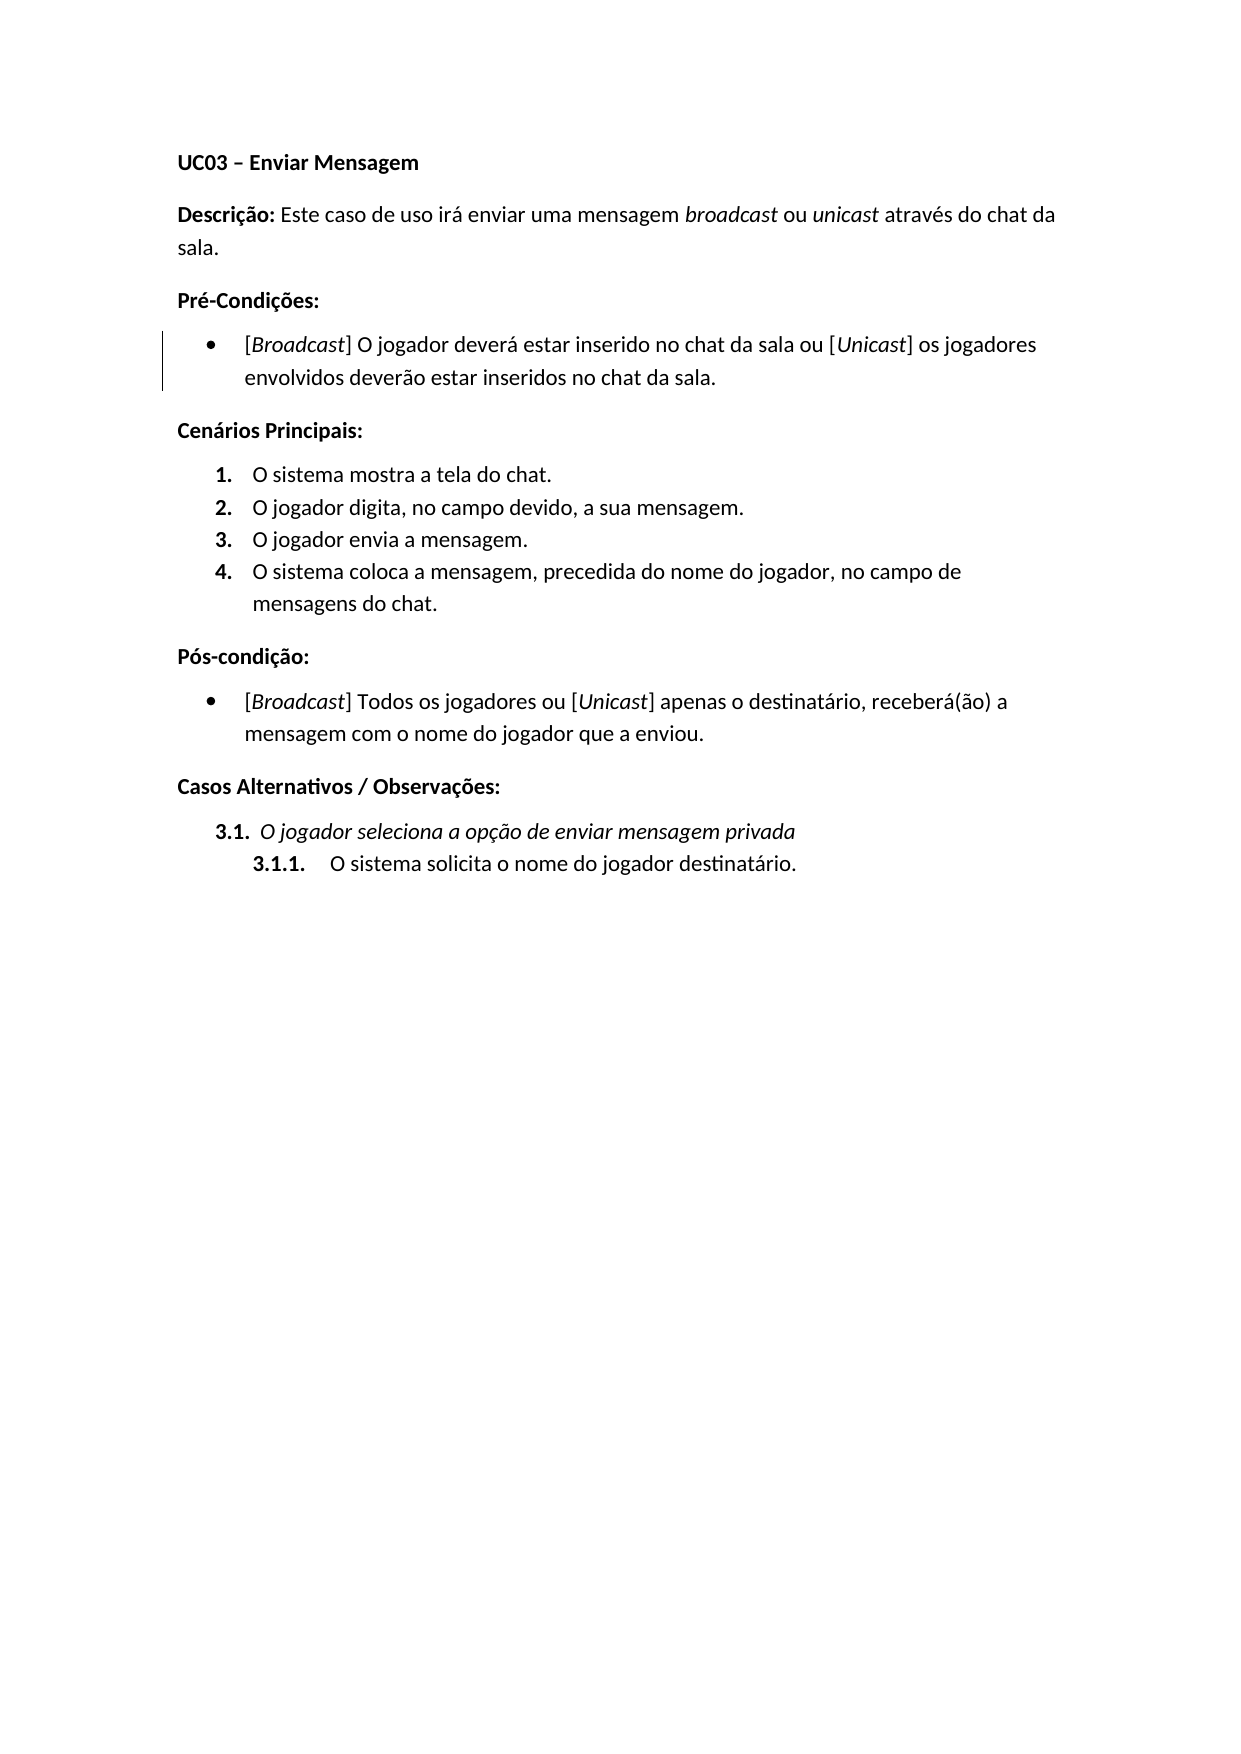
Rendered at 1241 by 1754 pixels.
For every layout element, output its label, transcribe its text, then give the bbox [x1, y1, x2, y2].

list O sistema solicita o nome do jogador destinatário. [252, 849, 1063, 877]
list O jogador seleciona a opção de enviar mensagem privada [215, 817, 1063, 845]
list O jogador envia a mensagem. [215, 525, 1063, 553]
list O jogador digita, no campo devido, a sua mensagem. [215, 493, 1063, 521]
list [Broadcast] Todos os jogadores ou [Unicast] apenas o destinatário, receberá(ão) a mensagem com o nome do jogador que a enviou. [207, 687, 1063, 747]
subtitle Cenários Principais: [177, 416, 1063, 444]
text Descrição: Este caso de uso irá enviar uma mensagem broadcast ou unicast através do chat da sala. [177, 201, 1063, 261]
list [Broadcast] O jogador deverá estar inserido no chat da sala ou [Unicast] os jogadores envolvidos deverão estar inseridos no chat da sala. [207, 331, 1063, 391]
list O sistema coloca a mensagem, precedida do nome do jogador, no campo de mensagens do chat. [215, 557, 1063, 617]
text UC03 – Enviar Mensagem [177, 148, 1063, 176]
subtitle Pré-Condições: [177, 286, 1063, 314]
list O sistema mostra a tela do chat. [215, 460, 1063, 488]
subtitle Pós-condição: [177, 642, 1063, 670]
subtitle Casos Alternativos / Observações: [177, 772, 1063, 800]
